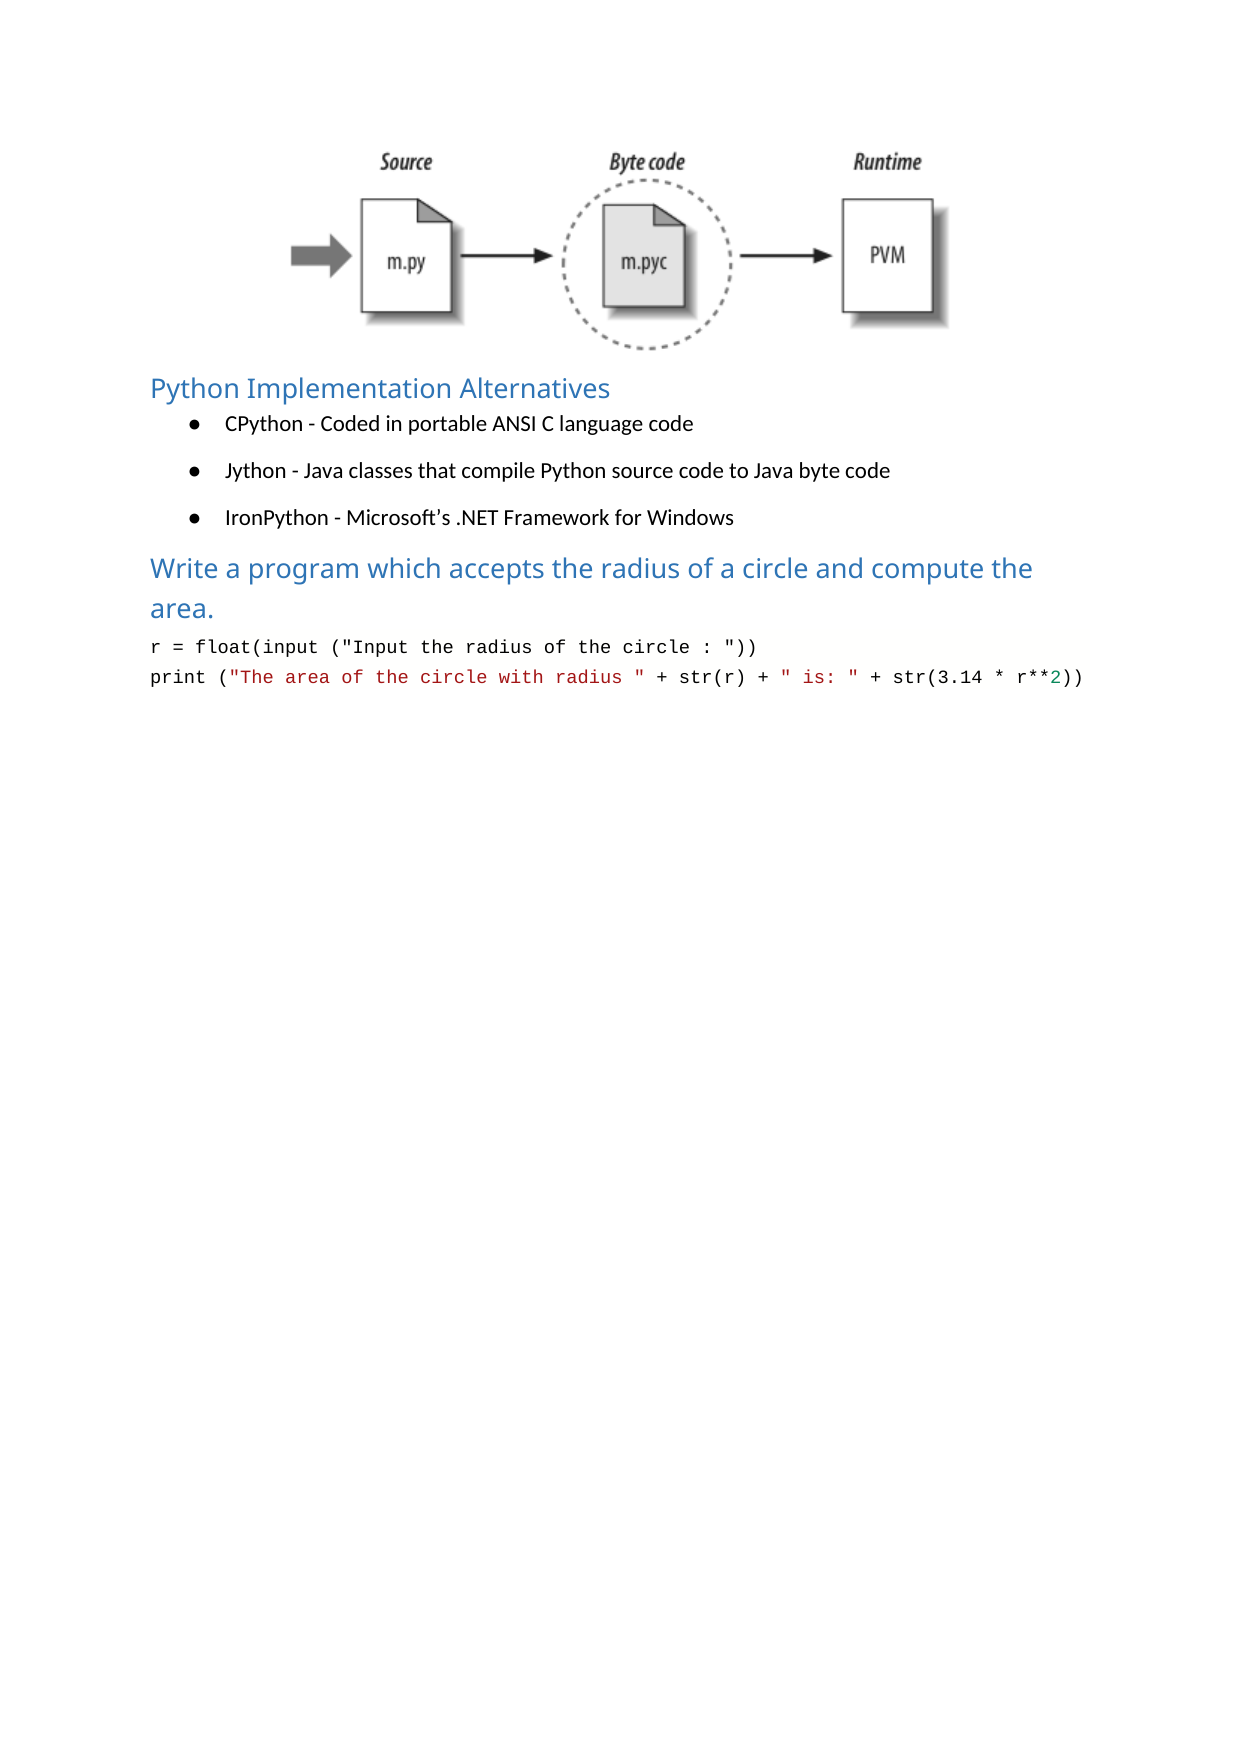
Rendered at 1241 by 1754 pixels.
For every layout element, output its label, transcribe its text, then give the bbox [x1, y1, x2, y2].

list Jython - Java classes that compile Python source code to Java byte code [187, 456, 1090, 484]
subtitle Write a program which accepts the radius of a circle and compute the area. [150, 550, 1090, 626]
list CPython - Coded in portable ANSI C language code [187, 409, 1090, 437]
subtitle Python Implementation Alternatives [150, 369, 1090, 406]
text print ("The area of the circle with radius " + str(r) + " is: " + str(3.14 * r**2)) [150, 659, 1090, 689]
list IronPython - Microsoft’s .NET Framework for Windows [187, 503, 1090, 531]
text r = float(input ("Input the radius of the circle : ")) [150, 629, 1090, 659]
